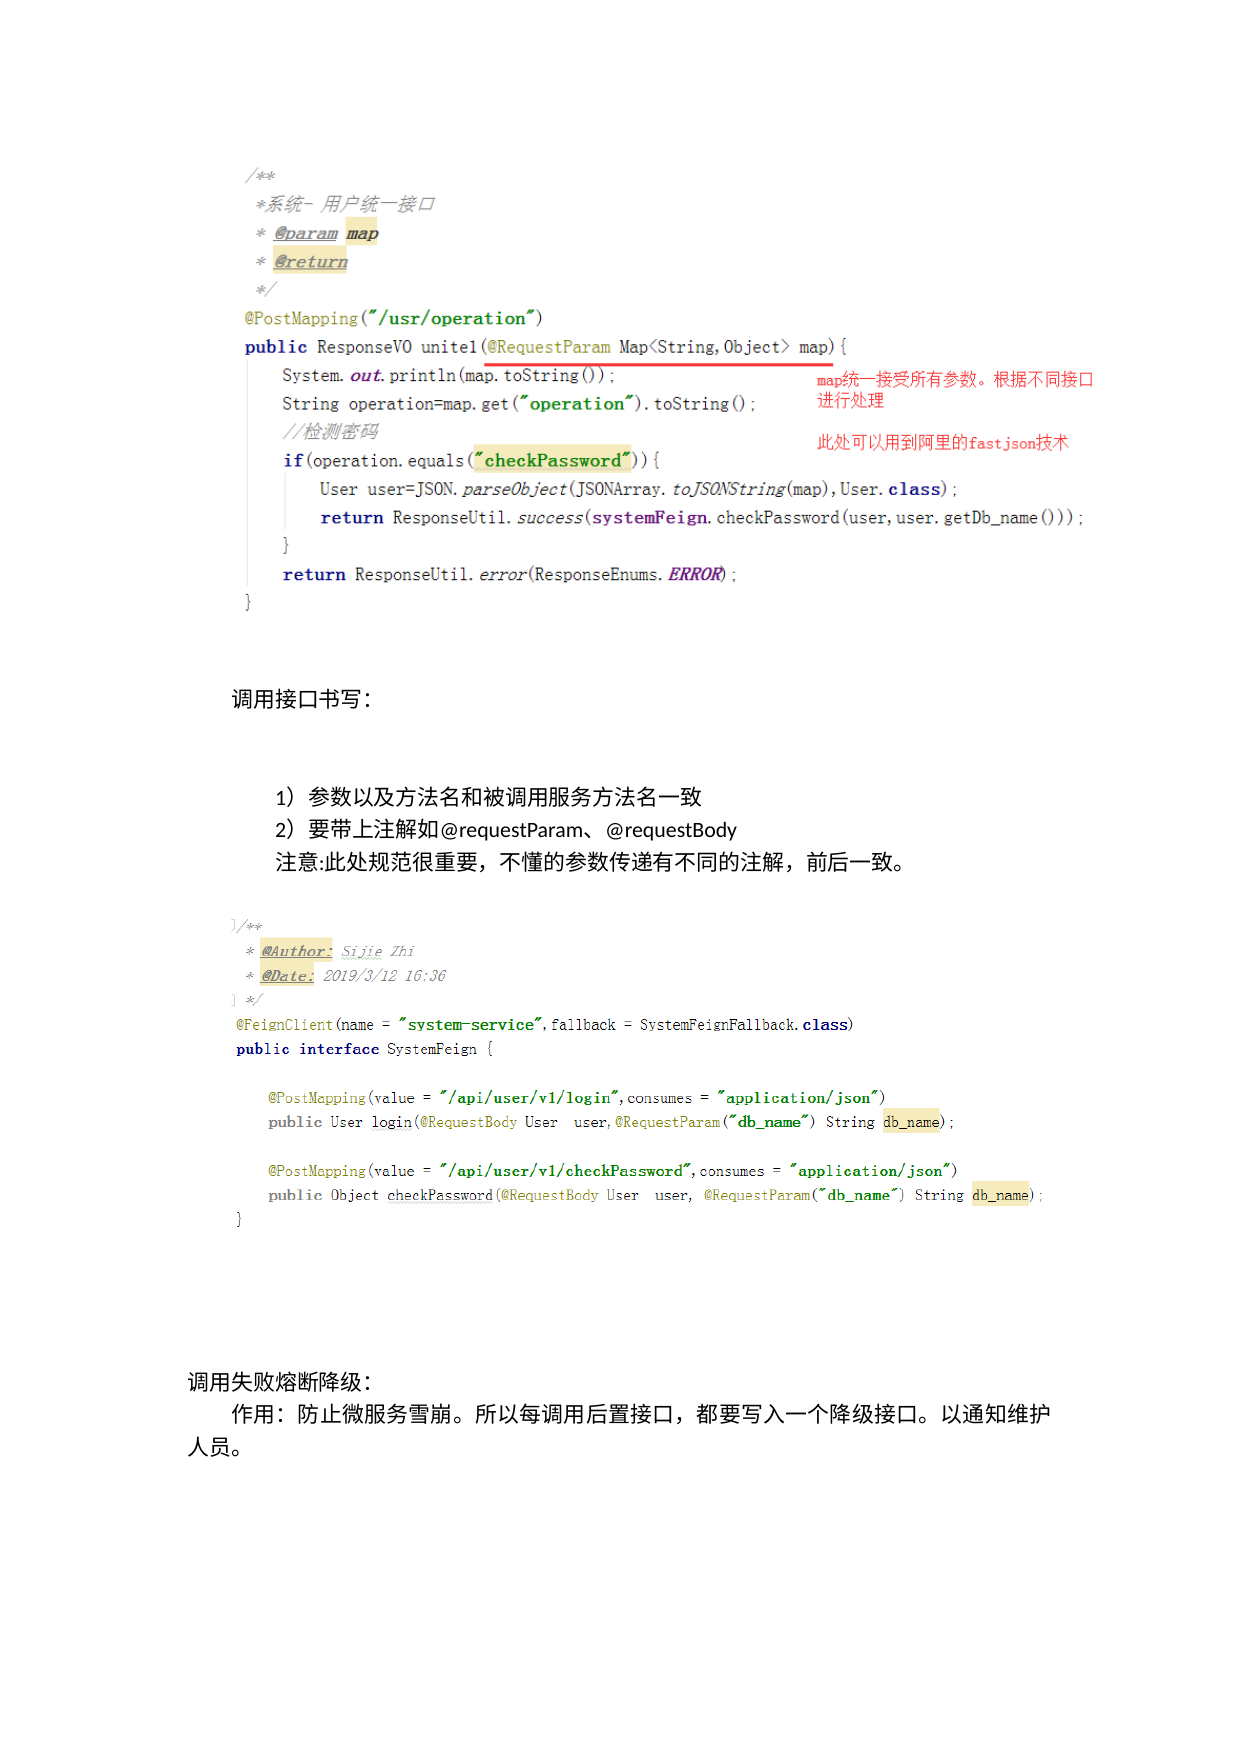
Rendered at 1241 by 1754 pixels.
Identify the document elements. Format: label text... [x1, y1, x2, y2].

picture [231, 909, 1096, 1246]
list 要带上注解如@requestParam、@requestBody [231, 812, 1053, 844]
picture [231, 162, 1097, 635]
list 调用失败熔断降级： [187, 1364, 1053, 1397]
list 注意:此处规范很重要，不懂的参数传递有不同的注解，前后一致。 [231, 844, 1053, 877]
list 参数以及方法名和被调用服务方法名一致 [231, 779, 1053, 812]
list 调用接口书写： [187, 682, 1053, 714]
list 作用：防止微服务雪崩。所以每调用后置接口，都要写入一个降级接口。以通知维护人员。 [187, 1397, 1053, 1462]
